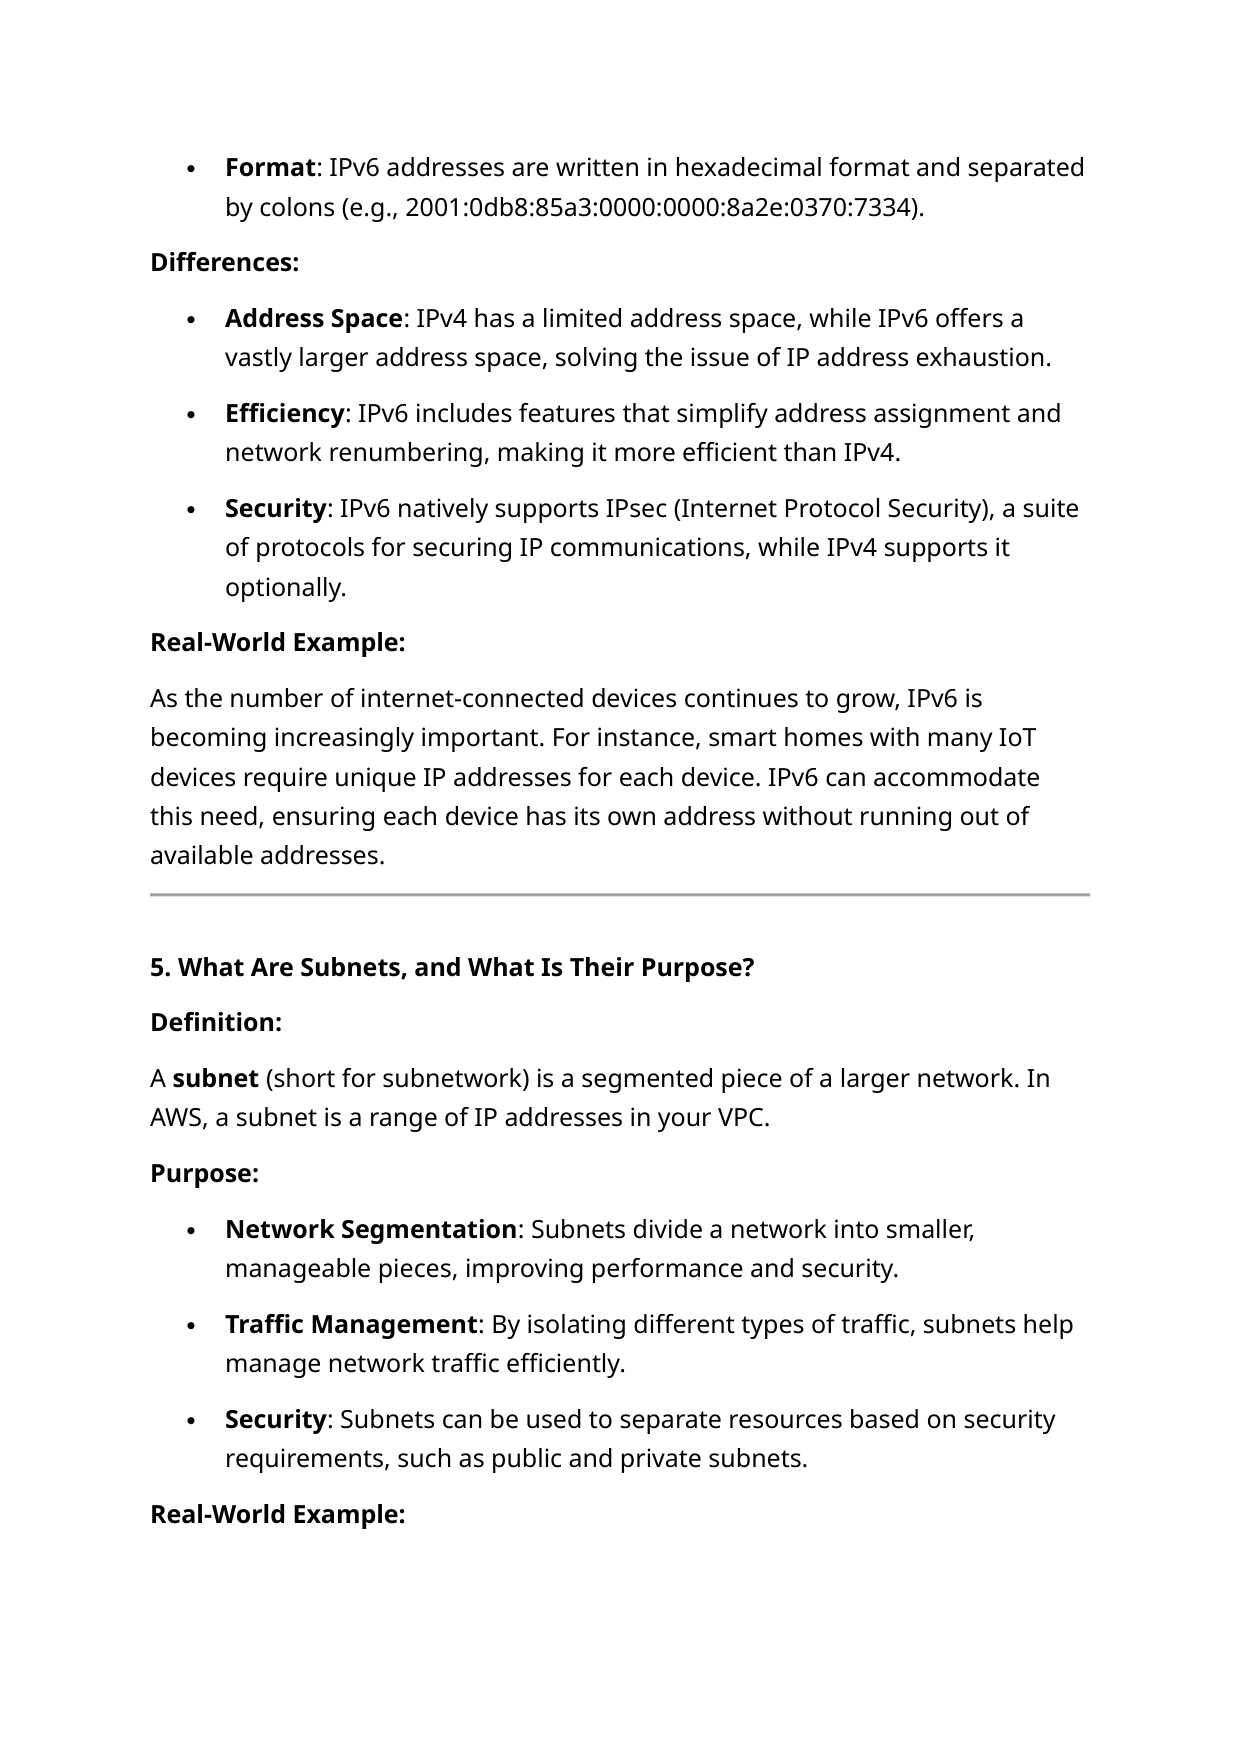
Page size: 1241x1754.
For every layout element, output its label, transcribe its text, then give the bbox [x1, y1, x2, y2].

text 5. What Are Subnets, and What Is Their Purpose? [150, 949, 1090, 983]
text A subnet (short for subnetwork) is a segmented piece of a larger network. In AWS, a subnet is a range of IP addresses in your VPC. [150, 1061, 1090, 1134]
list Address Space: IPv4 has a limited address space, while IPv6 offers a vastly larger address space, solving the issue of IP address exhaustion. [187, 301, 1090, 374]
list Format: IPv6 addresses are written in hexadecimal format and separated by colons (e.g., 2001:0db8:85a3:0000:0000:8a2e:0370:7334). [187, 150, 1090, 223]
text Definition: [150, 1005, 1090, 1039]
text As the number of internet-connected devices continues to grow, IPv6 is becoming increasingly important. For instance, smart homes with many IoT devices require unique IP addresses for each device. IPv6 can accommodate this need, ensuring each device has its own address without running out of available addresses. [150, 681, 1090, 872]
text Real-World Example: [150, 1497, 1090, 1531]
list Traffic Management: By isolating different types of traffic, subnets help manage network traffic efficiently. [187, 1307, 1090, 1380]
list Network Segmentation: Subnets divide a network into smaller, manageable pieces, improving performance and security. [187, 1212, 1090, 1285]
text Purpose: [150, 1156, 1090, 1190]
list Security: IPv6 natively supports IPsec (Internet Protocol Security), a suite of protocols for securing IP communications, while IPv4 supports it optionally. [187, 491, 1090, 603]
list Efficiency: IPv6 includes features that simplify address assignment and network renumbering, making it more efficient than IPv4. [187, 396, 1090, 469]
text Real-World Example: [150, 625, 1090, 659]
text Differences: [150, 245, 1090, 279]
list Security: Subnets can be used to separate resources based on security requirements, such as public and private subnets. [187, 1402, 1090, 1475]
